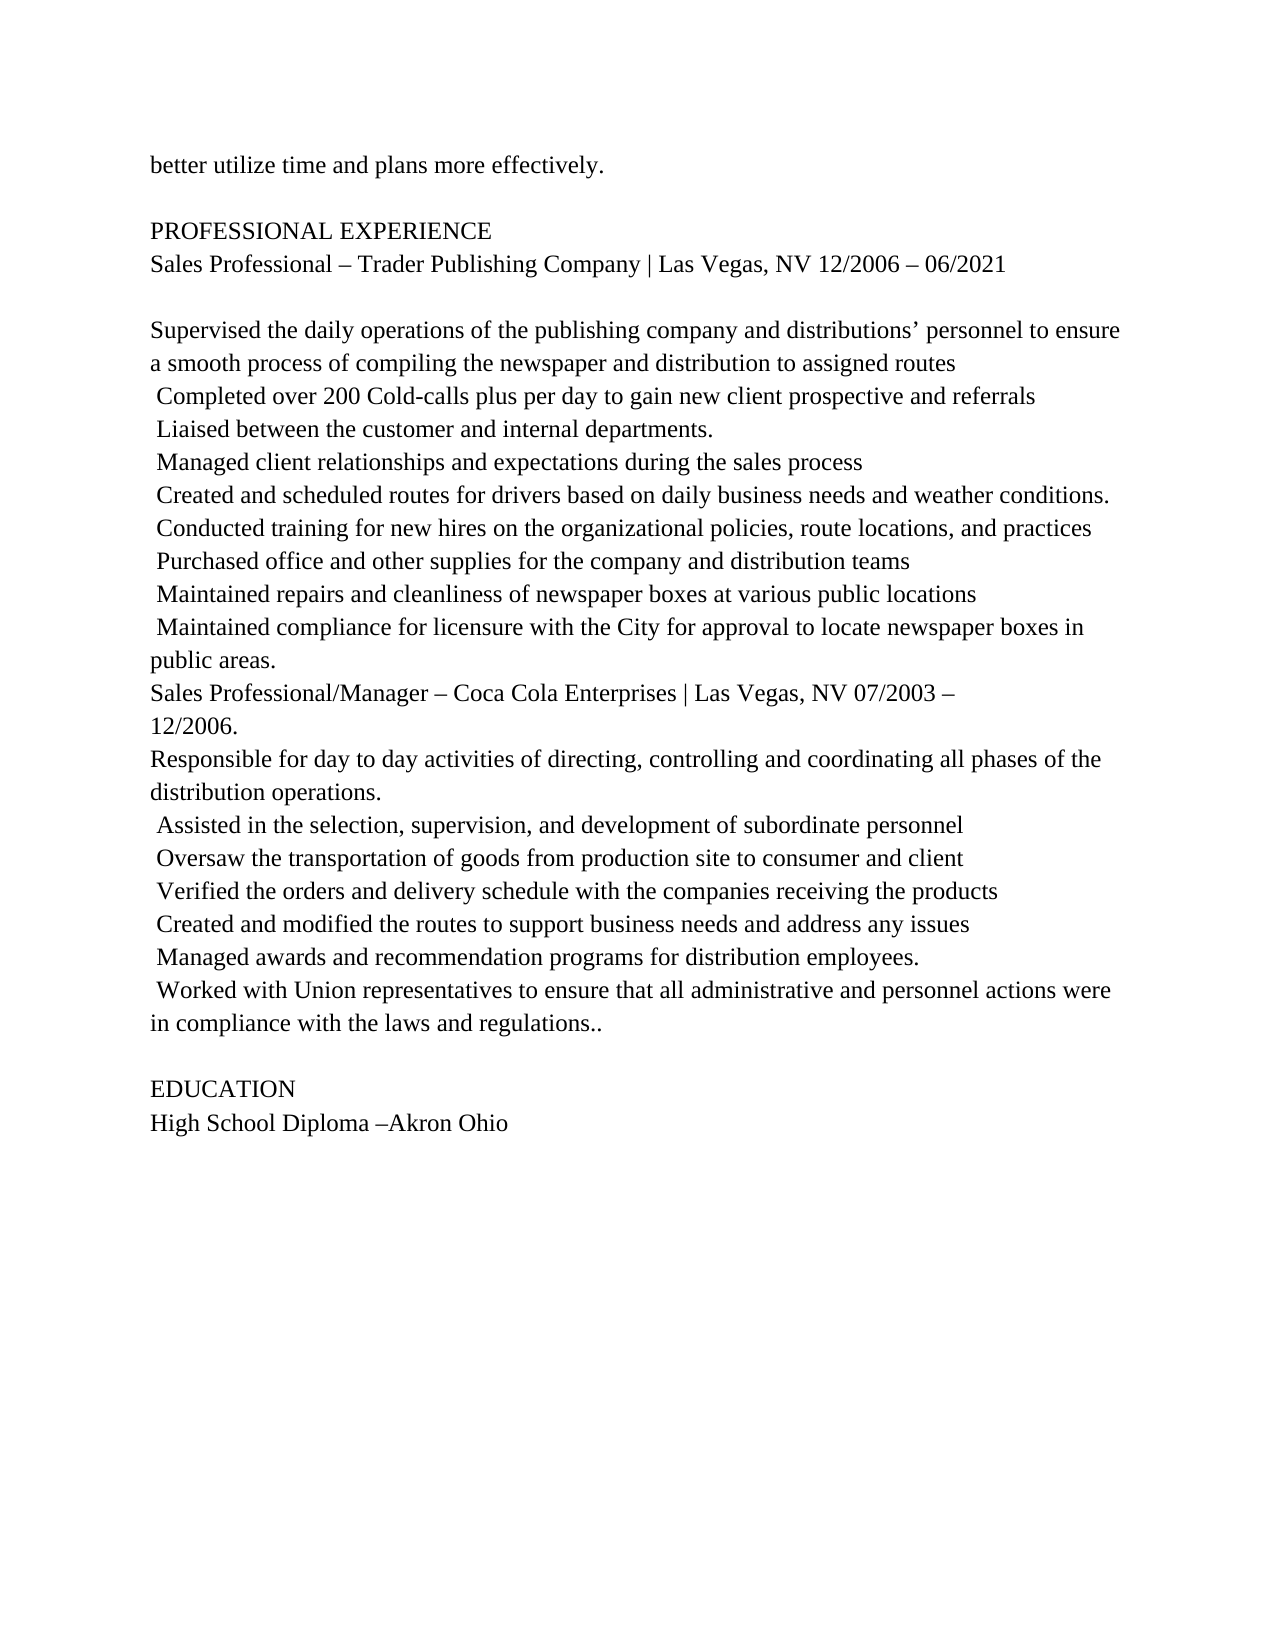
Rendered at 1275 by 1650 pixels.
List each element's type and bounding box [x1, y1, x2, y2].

text [150, 150, 1125, 1136]
